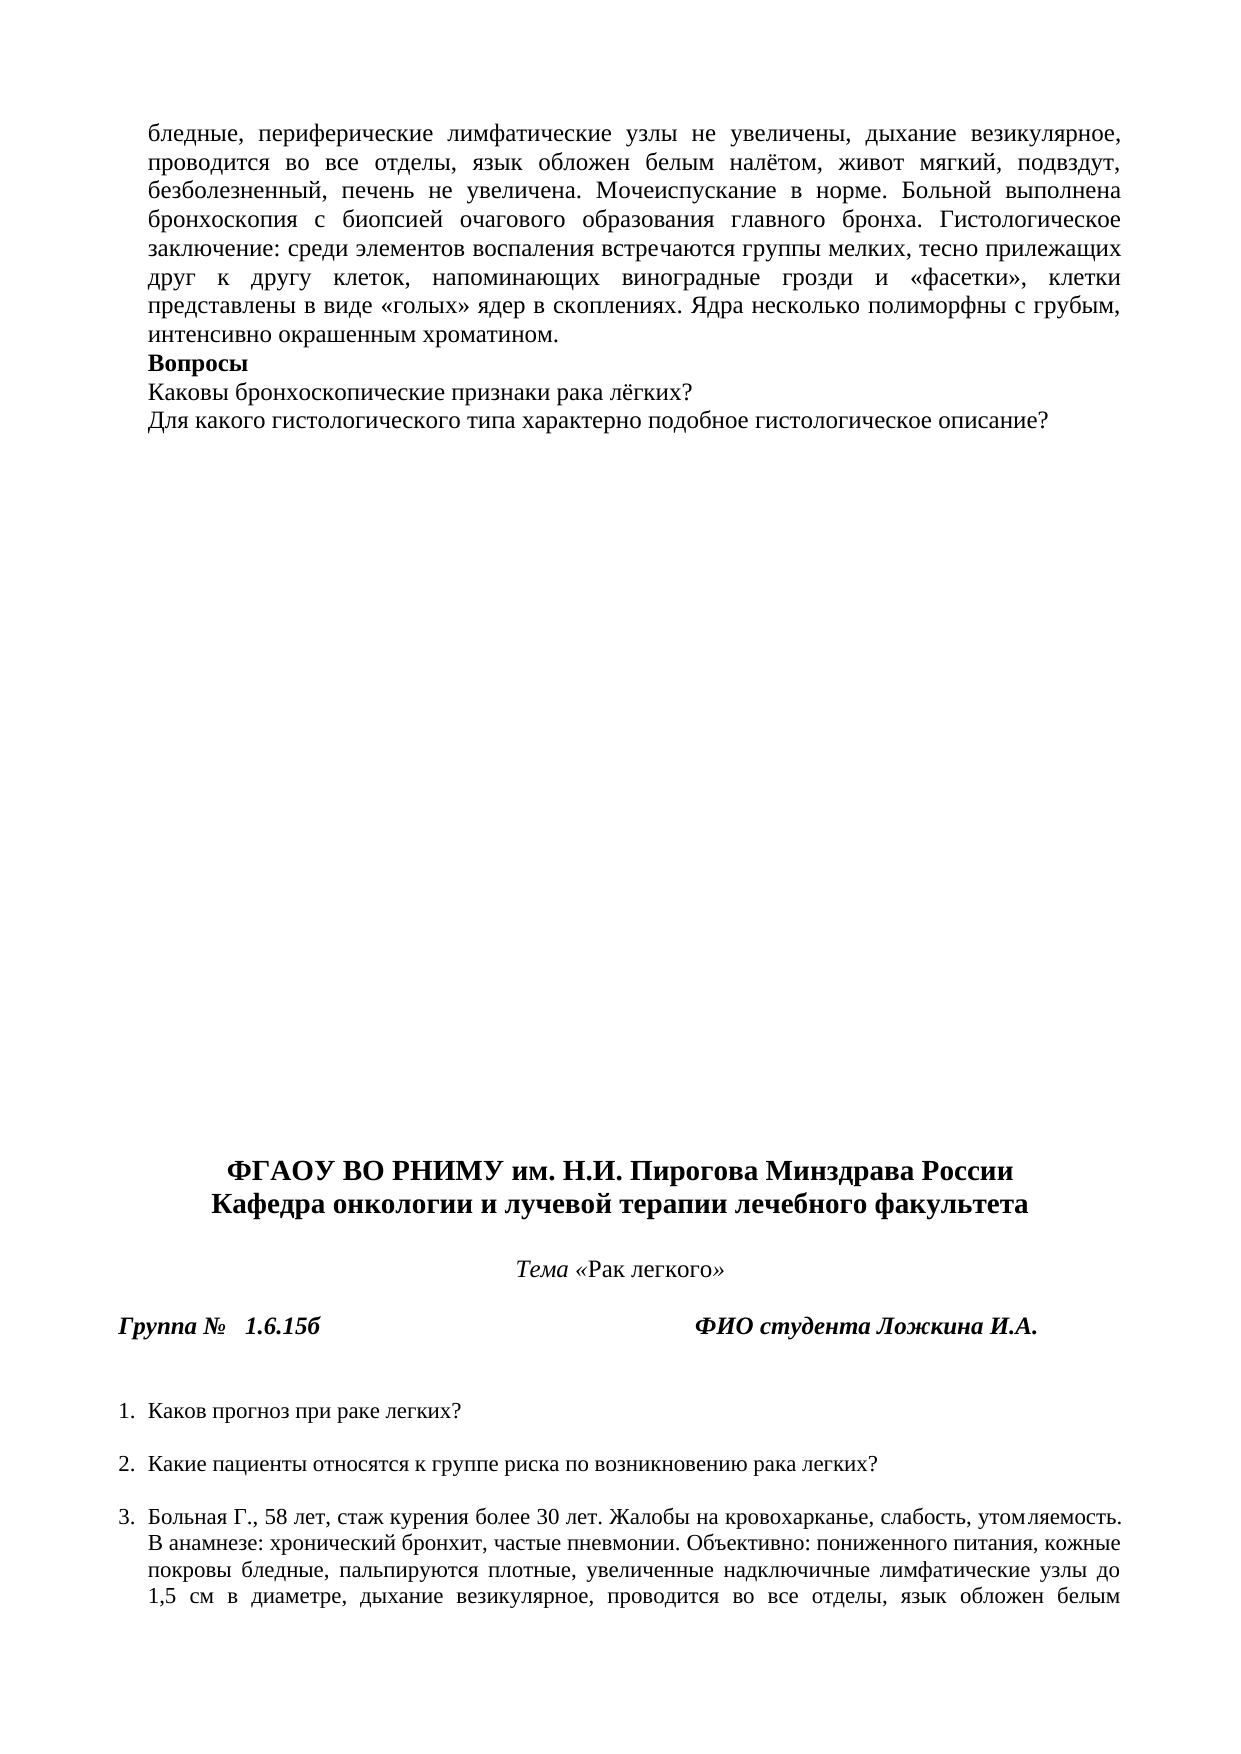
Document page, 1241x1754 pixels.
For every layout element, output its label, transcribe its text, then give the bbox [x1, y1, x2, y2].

text Кафедра онкологии и лучевой терапии лечебного факультета [118, 1187, 1122, 1220]
list Для какого гистологического типа характерно подобное гистологическое описание? [148, 406, 1122, 434]
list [118, 118, 1122, 348]
text Вопросы [148, 348, 1122, 377]
text Каковы бронхоскопические признаки рака лёгких? [148, 377, 1122, 406]
list Какие пациенты относятся к группе риска по возникновению рака легких? [118, 1450, 1122, 1477]
text Группа № 1.6.15б ФИО студента Ложкина И.А. [118, 1311, 1122, 1340]
text ФГАОУ ВО РНИМУ им. Н.И. Пирогова Минздрава России [118, 1153, 1122, 1187]
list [118, 1503, 1122, 1608]
list Каков прогноз при раке легких? [118, 1397, 1122, 1424]
text Тема «Рак легкого» [118, 1254, 1122, 1282]
